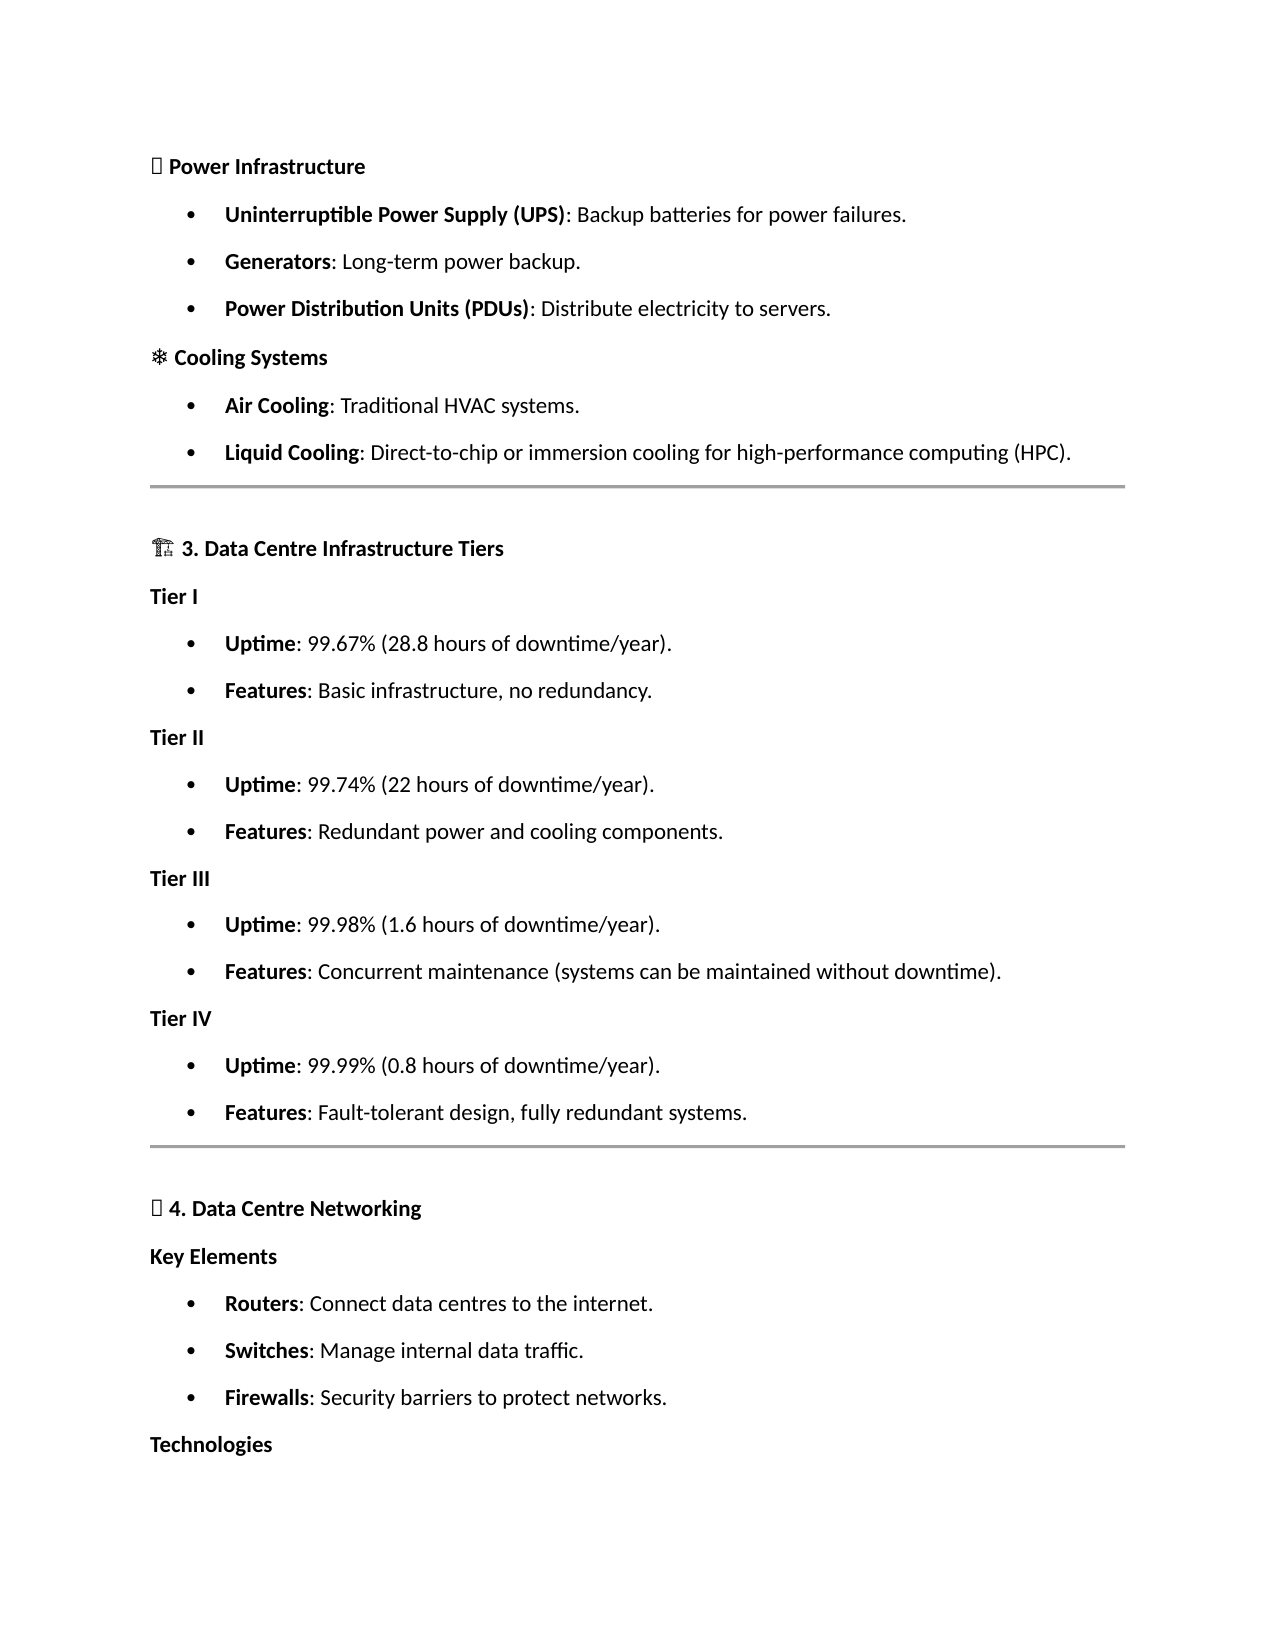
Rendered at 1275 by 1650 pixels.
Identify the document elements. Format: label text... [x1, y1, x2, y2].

text ❄️ Cooling Systems [150, 341, 1125, 372]
text 🔌 Power Infrastructure [150, 150, 1125, 181]
list Uptime: 99.67% (28.8 hours of downtime/year). [187, 629, 1125, 657]
list Features: Fault-tolerant design, fully redundant systems. [187, 1098, 1125, 1126]
text Key Elements [150, 1242, 1125, 1270]
list Air Cooling: Traditional HVAC systems. [187, 391, 1125, 419]
list Features: Redundant power and cooling components. [187, 817, 1125, 845]
list Uptime: 99.98% (1.6 hours of downtime/year). [187, 911, 1125, 939]
list Features: Basic infrastructure, no redundancy. [187, 676, 1125, 704]
text Tier IV [150, 1004, 1125, 1032]
text Technologies [150, 1430, 1125, 1458]
list Power Distribution Units (PDUs): Distribute electricity to servers. [187, 294, 1125, 322]
text Tier I [150, 582, 1125, 611]
list Uptime: 99.99% (0.8 hours of downtime/year). [187, 1051, 1125, 1079]
text Tier II [150, 723, 1125, 751]
list Uptime: 99.74% (22 hours of downtime/year). [187, 770, 1125, 798]
list Firewalls: Security barriers to protect networks. [187, 1383, 1125, 1411]
text Tier III [150, 864, 1125, 892]
list Features: Concurrent maintenance (systems can be maintained without downtime). [187, 957, 1125, 986]
text 🏗️ 3. Data Centre Infrastructure Tiers [150, 532, 1125, 563]
list Routers: Connect data centres to the internet. [187, 1289, 1125, 1317]
list Liquid Cooling: Direct-to-chip or immersion cooling for high-performance computing (HPC). [187, 438, 1125, 466]
list Generators: Long-term power backup. [187, 247, 1125, 275]
list Uninterruptible Power Supply (UPS): Backup batteries for power failures. [187, 200, 1125, 228]
list Switches: Manage internal data traffic. [187, 1336, 1125, 1364]
text 🌐 4. Data Centre Networking [150, 1192, 1125, 1223]
